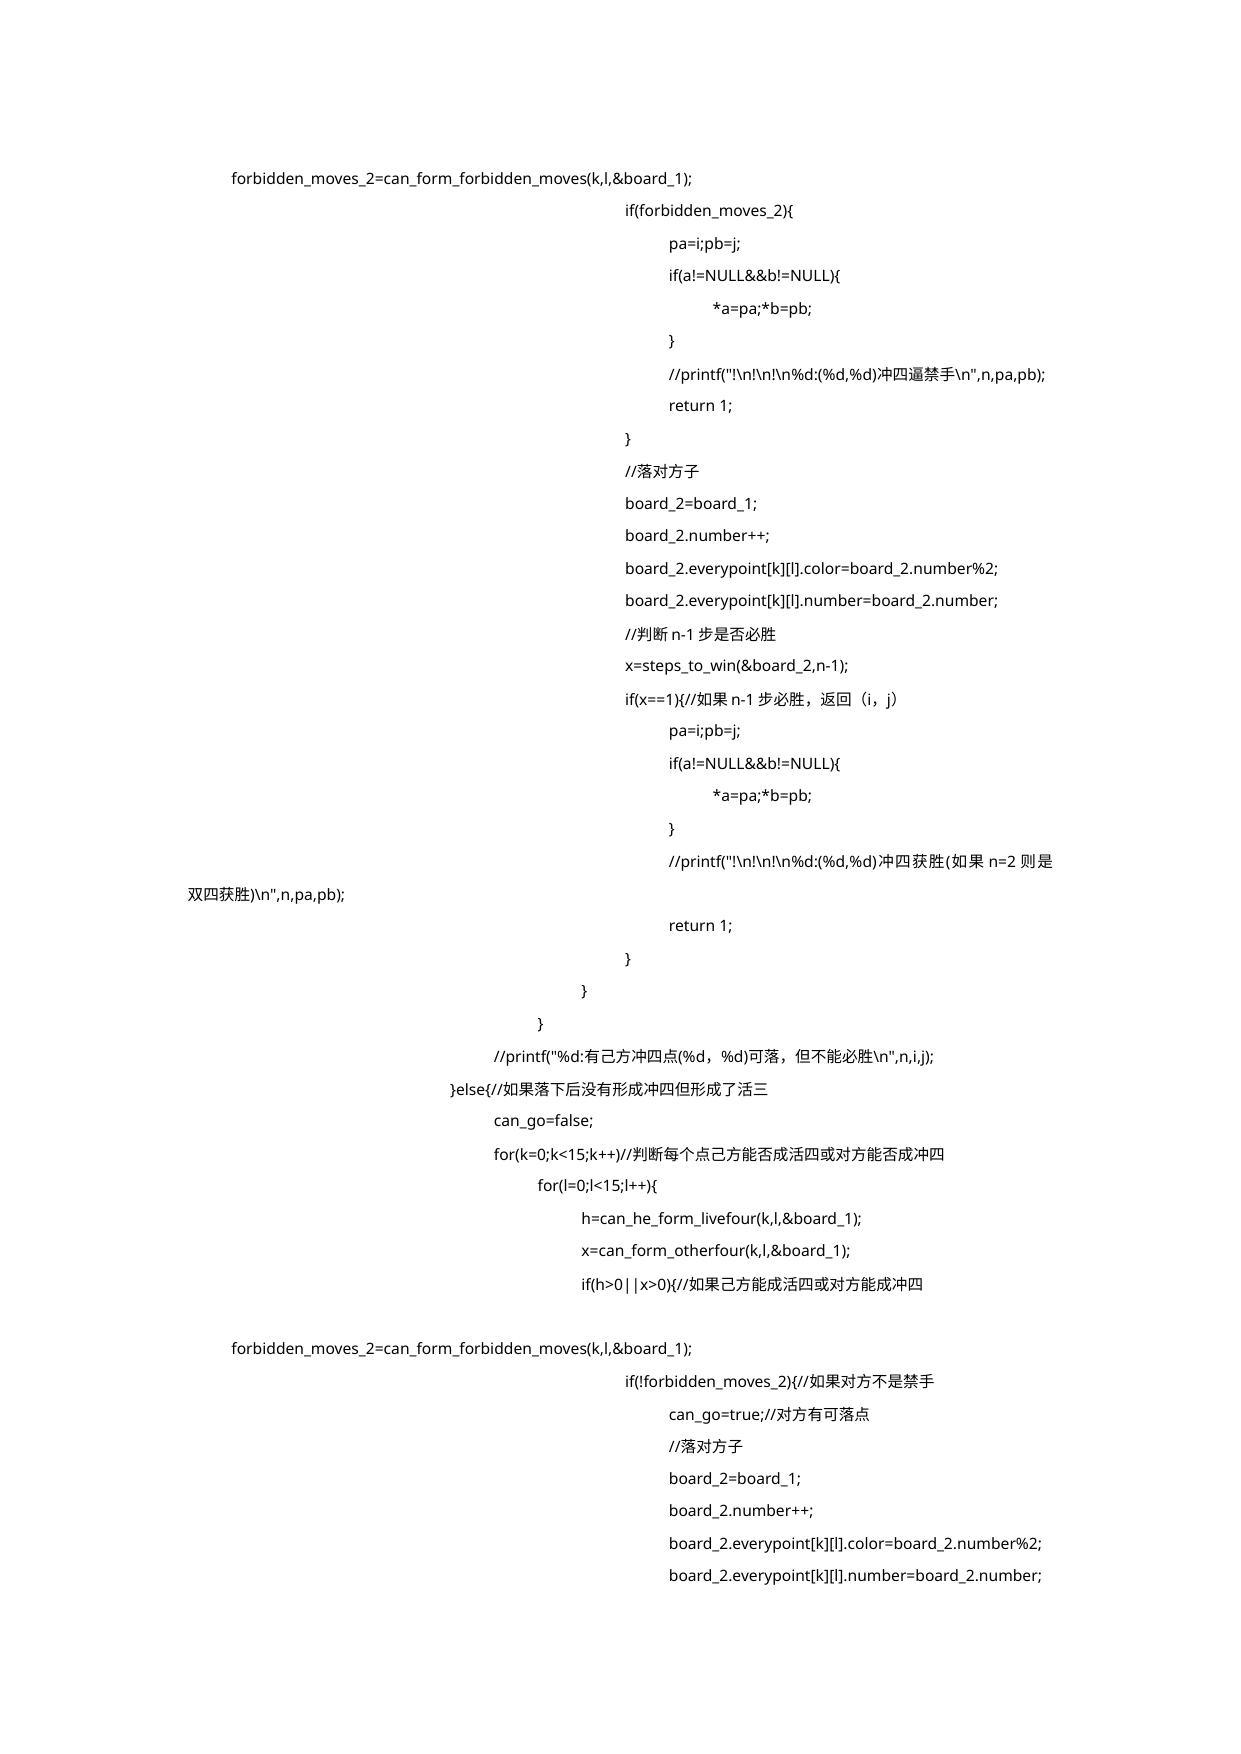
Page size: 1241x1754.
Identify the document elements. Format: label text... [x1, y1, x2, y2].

list x=can_form_otherfour(k,l,&board_1); [187, 1234, 1053, 1267]
list } [187, 324, 1053, 357]
list for(k=0;k<15;k++)//判断每个点己方能否成活四或对方能否成冲四 [187, 1137, 1053, 1169]
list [187, 162, 1053, 194]
list } [187, 812, 1053, 844]
list pa=i;pb=j; [187, 227, 1053, 259]
list *a=pa;*b=pb; [187, 779, 1053, 812]
list h=can_he_form_livefour(k,l,&board_1); [187, 1202, 1053, 1234]
list //落对方子 [187, 454, 1053, 487]
list }else{//如果落下后没有形成冲四但形成了活三 [187, 1072, 1053, 1104]
list //printf("!\n!\n!\n%d:(%d,%d)冲四获胜(如果n=2则是双四获胜)\n",n,pa,pb); [187, 844, 1053, 909]
list if(a!=NULL&&b!=NULL){ [187, 259, 1053, 292]
list } [187, 974, 1053, 1007]
list if(a!=NULL&&b!=NULL){ [187, 747, 1053, 779]
list //printf("%d:有己方冲四点(%d，%d)可落，但不能必胜\n",n,i,j); [187, 1039, 1053, 1072]
list board_2=board_1; [187, 1462, 1053, 1494]
list //落对方子 [187, 1429, 1053, 1462]
list return 1; [187, 909, 1053, 942]
list if(!forbidden_moves_2){//如果对方不是禁手 [187, 1364, 1053, 1397]
list if(h>0||x>0){//如果己方能成活四或对方能成冲四 [187, 1267, 1053, 1299]
list return 1; [187, 389, 1053, 422]
list board_2.number++; [187, 519, 1053, 552]
list forbidden_moves_2=can_form_forbidden_moves(k,l,&board_1); [187, 1299, 1053, 1364]
list for(l=0;l<15;l++){ [187, 1169, 1053, 1202]
list } [187, 422, 1053, 454]
list } [187, 1007, 1053, 1039]
list x=steps_to_win(&board_2,n-1); [187, 649, 1053, 682]
list board_2=board_1; [187, 487, 1053, 519]
list can_go=false; [187, 1104, 1053, 1137]
list if(x==1){//如果n-1步必胜，返回（i，j） [187, 682, 1053, 714]
list *a=pa;*b=pb; [187, 292, 1053, 324]
list board_2.everypoint[k][l].color=board_2.number%2; [187, 552, 1053, 584]
list board_2.everypoint[k][l].color=board_2.number%2; [187, 1527, 1053, 1559]
list //printf("!\n!\n!\n%d:(%d,%d)冲四逼禁手\n",n,pa,pb); [187, 357, 1053, 389]
list board_2.number++; [187, 1494, 1053, 1527]
list can_go=true;//对方有可落点 [187, 1397, 1053, 1429]
list board_2.everypoint[k][l].number=board_2.number; [187, 584, 1053, 617]
list if(forbidden_moves_2){ [187, 194, 1053, 227]
list } [187, 942, 1053, 974]
list //判断n-1步是否必胜 [187, 617, 1053, 649]
list board_2.everypoint[k][l].number=board_2.number; [187, 1559, 1053, 1592]
list pa=i;pb=j; [187, 714, 1053, 747]
